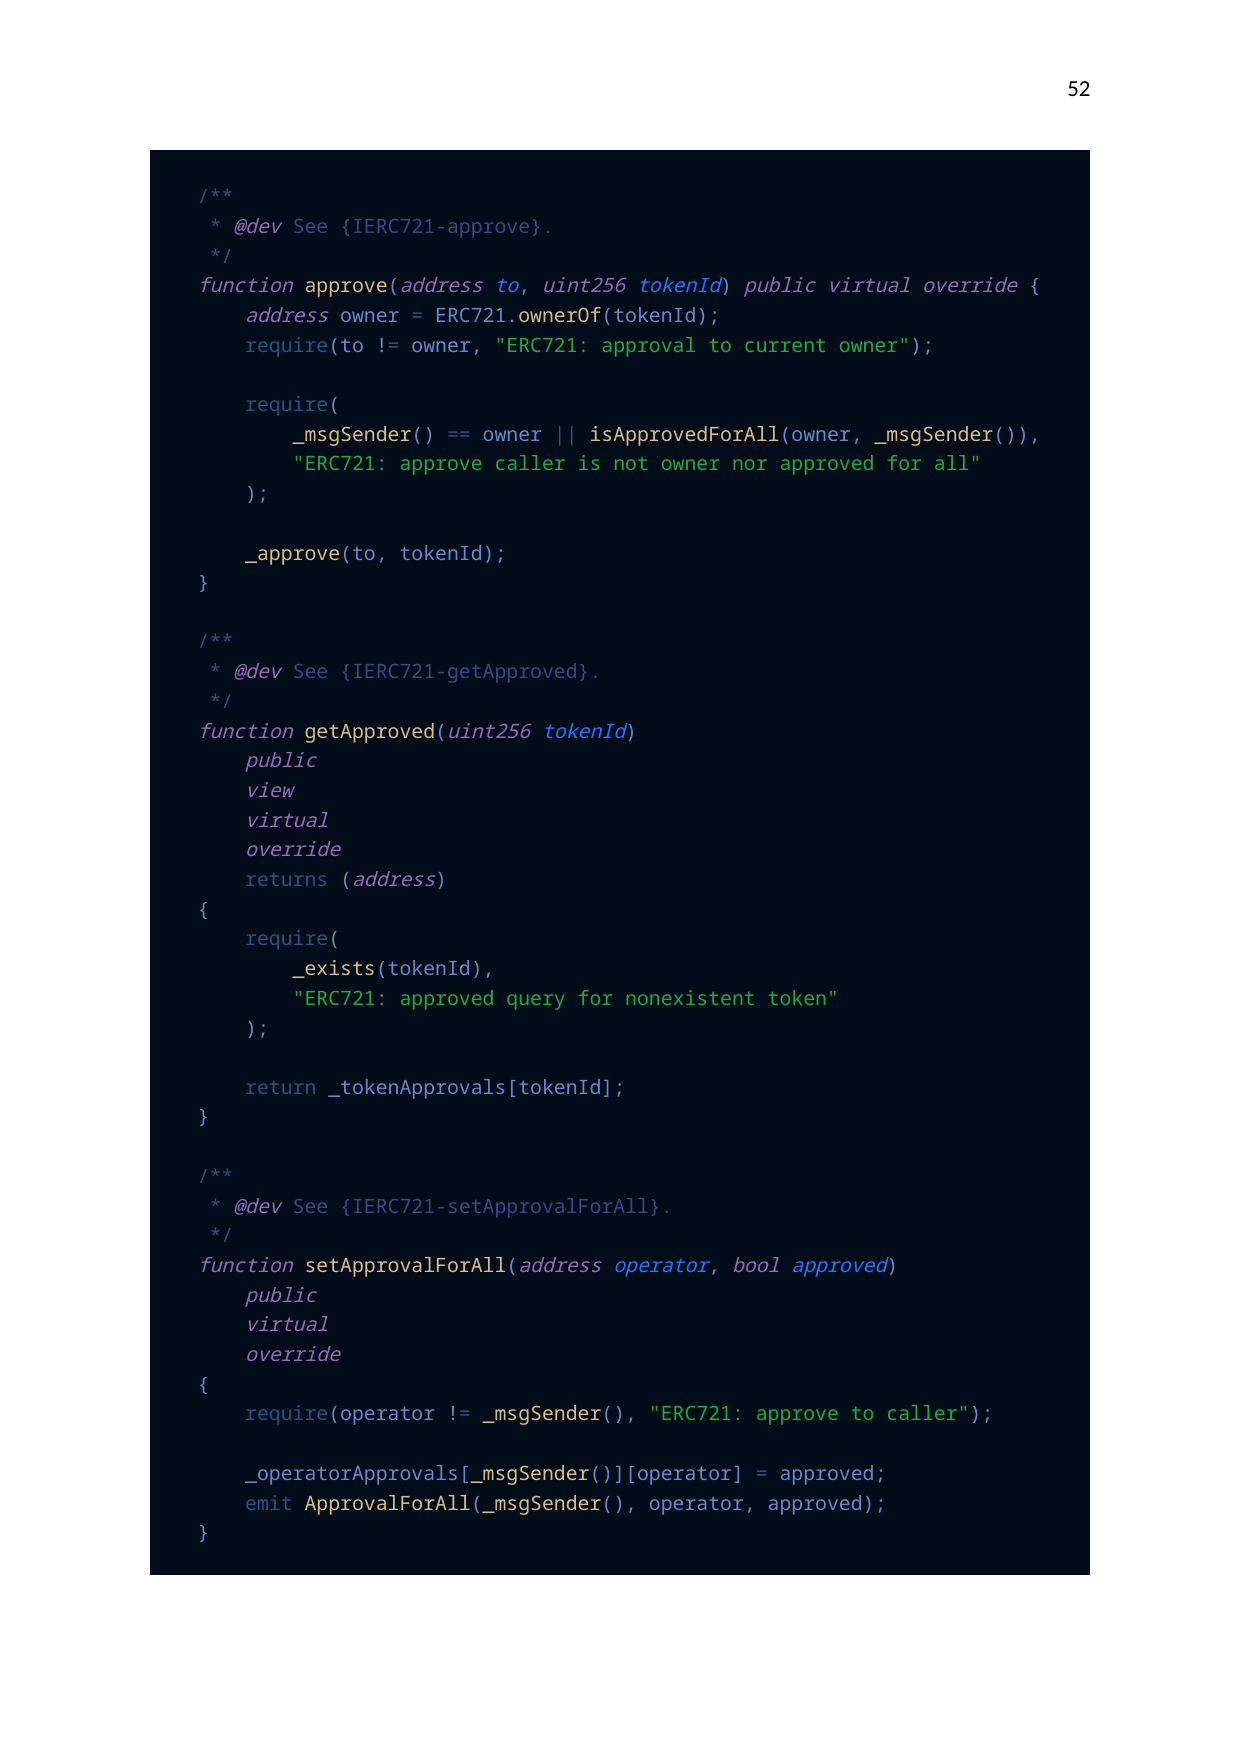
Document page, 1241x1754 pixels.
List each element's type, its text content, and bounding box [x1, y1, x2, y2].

text virtual [150, 803, 1090, 833]
text override [150, 833, 1090, 863]
text _approve(to, tokenId); [150, 536, 1090, 566]
text require(operator != _msgSender(), "ERC721: approve to caller"); [150, 1397, 1090, 1427]
text virtual [150, 1308, 1090, 1338]
text function approve(address to, uint256 tokenId) public virtual override { [150, 269, 1090, 298]
text * @dev See {IERC721-setApprovalForAll}. [150, 1189, 1090, 1219]
text return _tokenApprovals[tokenId]; [150, 1070, 1090, 1100]
text _operatorApprovals[_msgSender()][operator] = approved; [150, 1456, 1090, 1486]
text function setApprovalForAll(address operator, bool approved) [150, 1248, 1090, 1278]
text { [150, 1367, 1090, 1397]
text /** [150, 180, 1090, 209]
text } [150, 1516, 1090, 1545]
text view [150, 773, 1090, 803]
text } [150, 566, 1090, 595]
text override [150, 1338, 1090, 1367]
text returns (address) [150, 863, 1090, 892]
text ); [150, 1011, 1090, 1041]
text _msgSender() == owner || isApprovedForAll(owner, _msgSender()), [150, 417, 1090, 447]
text /** [150, 625, 1090, 655]
text emit ApprovalForAll(_msgSender(), operator, approved); [150, 1486, 1090, 1516]
text "ERC721: approved query for nonexistent token" [150, 981, 1090, 1011]
text */ [150, 1219, 1090, 1248]
text */ [150, 684, 1090, 714]
text public [150, 744, 1090, 773]
text * @dev See {IERC721-approve}. [150, 209, 1090, 239]
text public [150, 1278, 1090, 1308]
text address owner = ERC721.ownerOf(tokenId); [150, 298, 1090, 328]
text */ [150, 239, 1090, 269]
text require(to != owner, "ERC721: approval to current owner"); [150, 328, 1090, 358]
text /** [150, 1159, 1090, 1189]
text { [150, 892, 1090, 922]
text } [150, 1100, 1090, 1130]
text _exists(tokenId), [150, 952, 1090, 981]
text ); [150, 477, 1090, 506]
text require( [150, 388, 1090, 417]
text "ERC721: approve caller is not owner nor approved for all" [150, 447, 1090, 477]
text function getApproved(uint256 tokenId) [150, 714, 1090, 744]
text * @dev See {IERC721-getApproved}. [150, 655, 1090, 684]
text require( [150, 922, 1090, 952]
